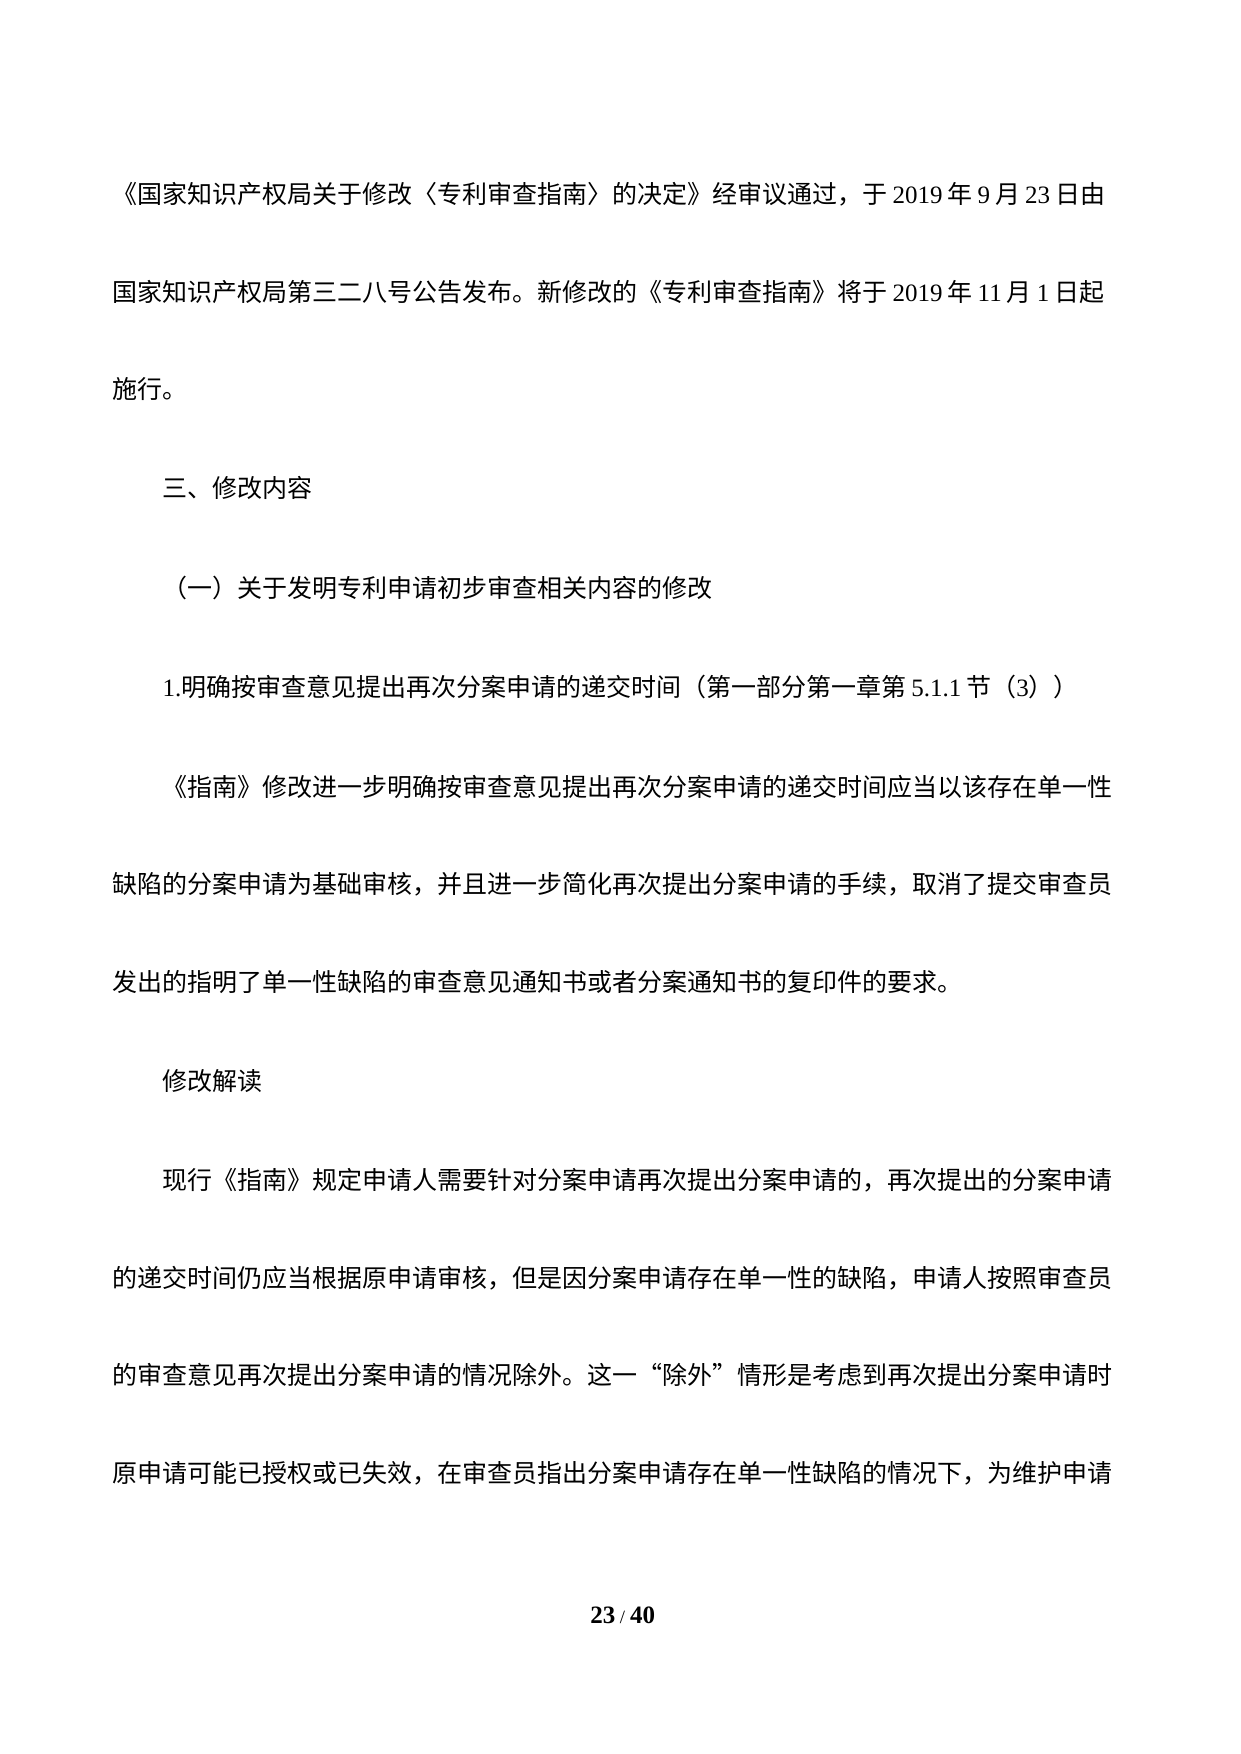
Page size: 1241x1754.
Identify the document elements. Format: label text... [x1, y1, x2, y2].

text 《指南》修改进一步明确按审查意见提出再次分案申请的递交时间应当以该存在单一性缺陷的分案申请为基础审核，并且进一步简化再次提出分案申请的手续，取消了提交审查员发出的指明了单一性缺陷的审查意见通知书或者分案通知书的复印件的要求。 [112, 753, 1128, 1013]
text （一）关于发明专利申请初步审查相关内容的修改 [112, 554, 1128, 619]
text 修改解读 [112, 1047, 1128, 1112]
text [112, 160, 1128, 420]
text 1.明确按审查意见提出再次分案申请的递交时间（第一部分第一章第5.1.1节（3）） [112, 653, 1128, 718]
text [112, 1146, 1128, 1504]
text 三、修改内容 [112, 454, 1128, 519]
